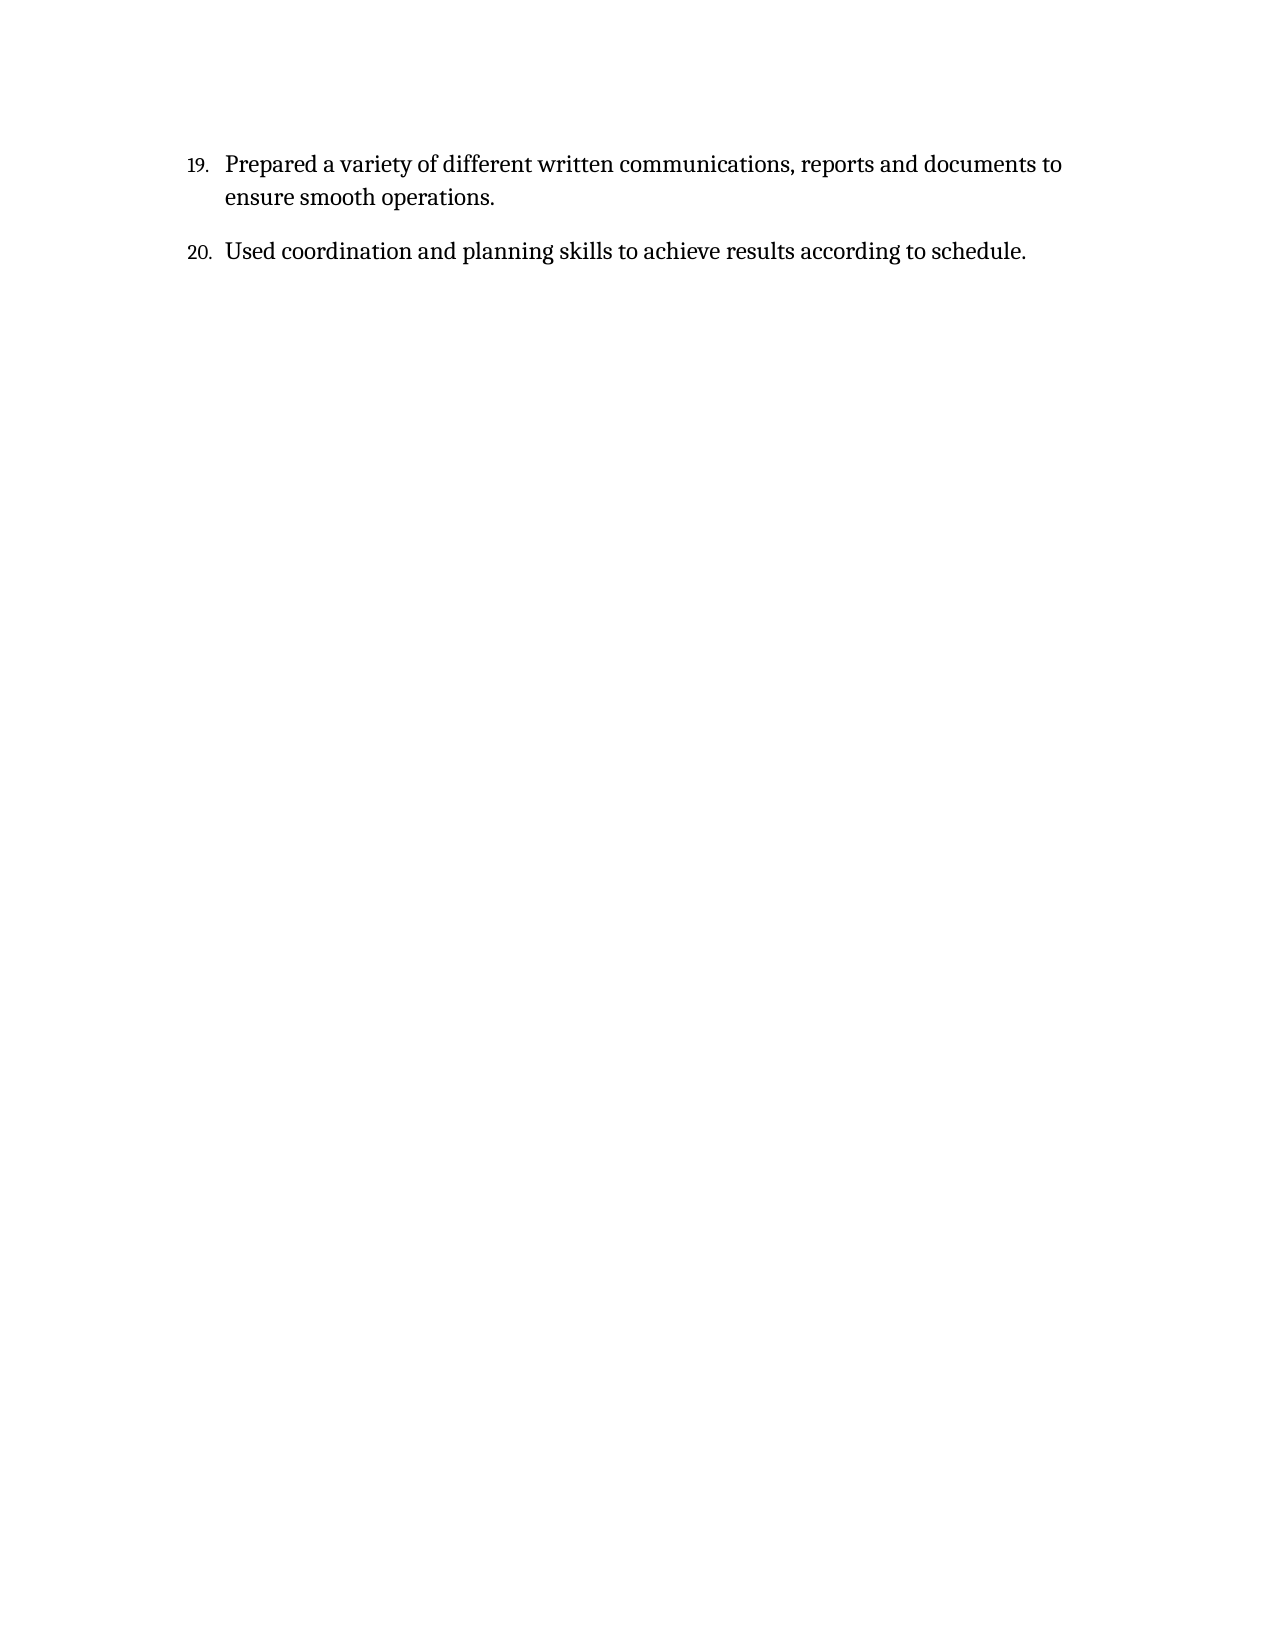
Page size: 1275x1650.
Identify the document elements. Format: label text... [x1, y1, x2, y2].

list Prepared a variety of different written communications, reports and documents to ensure smooth operations. [187, 150, 1125, 212]
list Used coordination and planning skills to achieve results according to schedule. [187, 237, 1125, 266]
